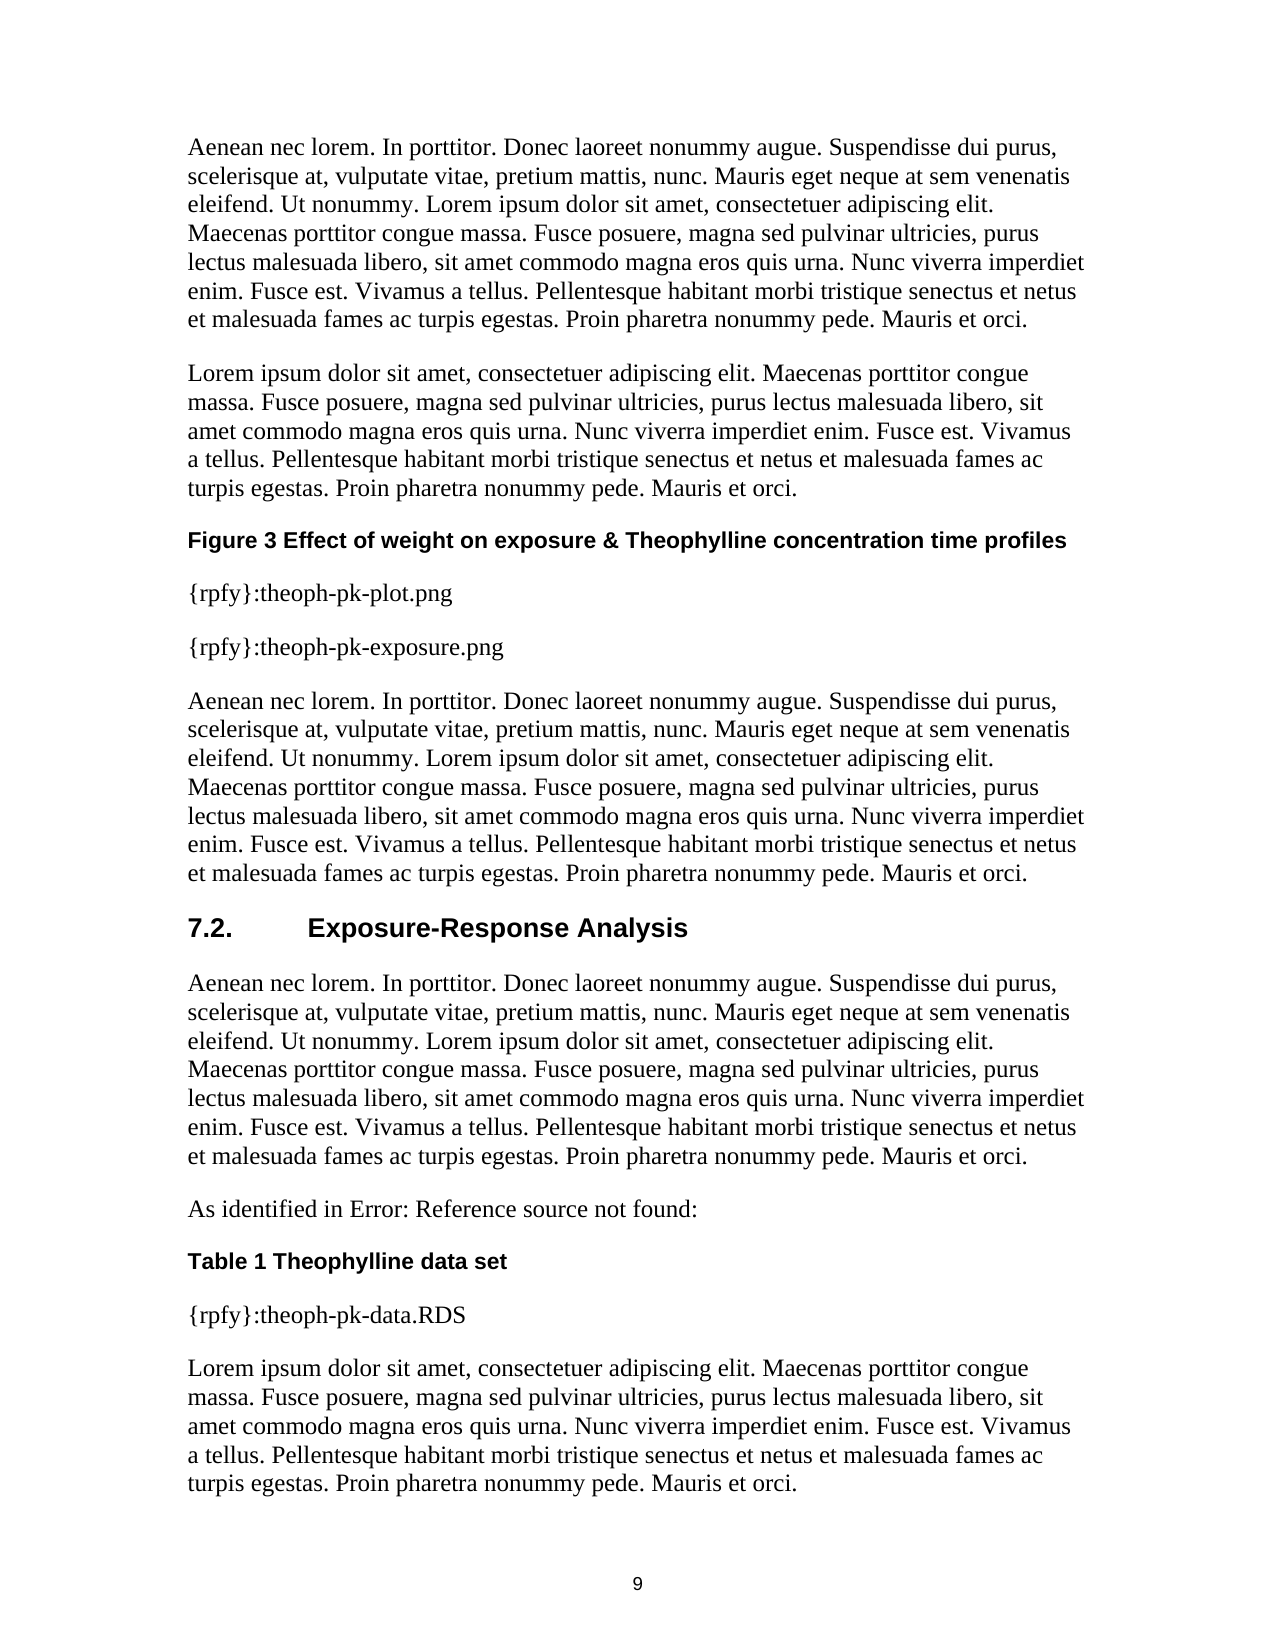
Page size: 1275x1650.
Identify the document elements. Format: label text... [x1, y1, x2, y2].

subtitle Exposure-Response Analysis [187, 912, 1087, 943]
text {rpfy}:theoph-pk-data.RDS [187, 1300, 1087, 1328]
text Table 1 Theophylline data set [187, 1248, 1087, 1275]
text {rpfy}:theoph-pk-plot.png [187, 578, 1087, 607]
text {rpfy}:theoph-pk-exposure.png [187, 632, 1087, 661]
text Figure 3 Effect of weight on exposure & Theophylline concentration time profiles [187, 527, 1087, 553]
